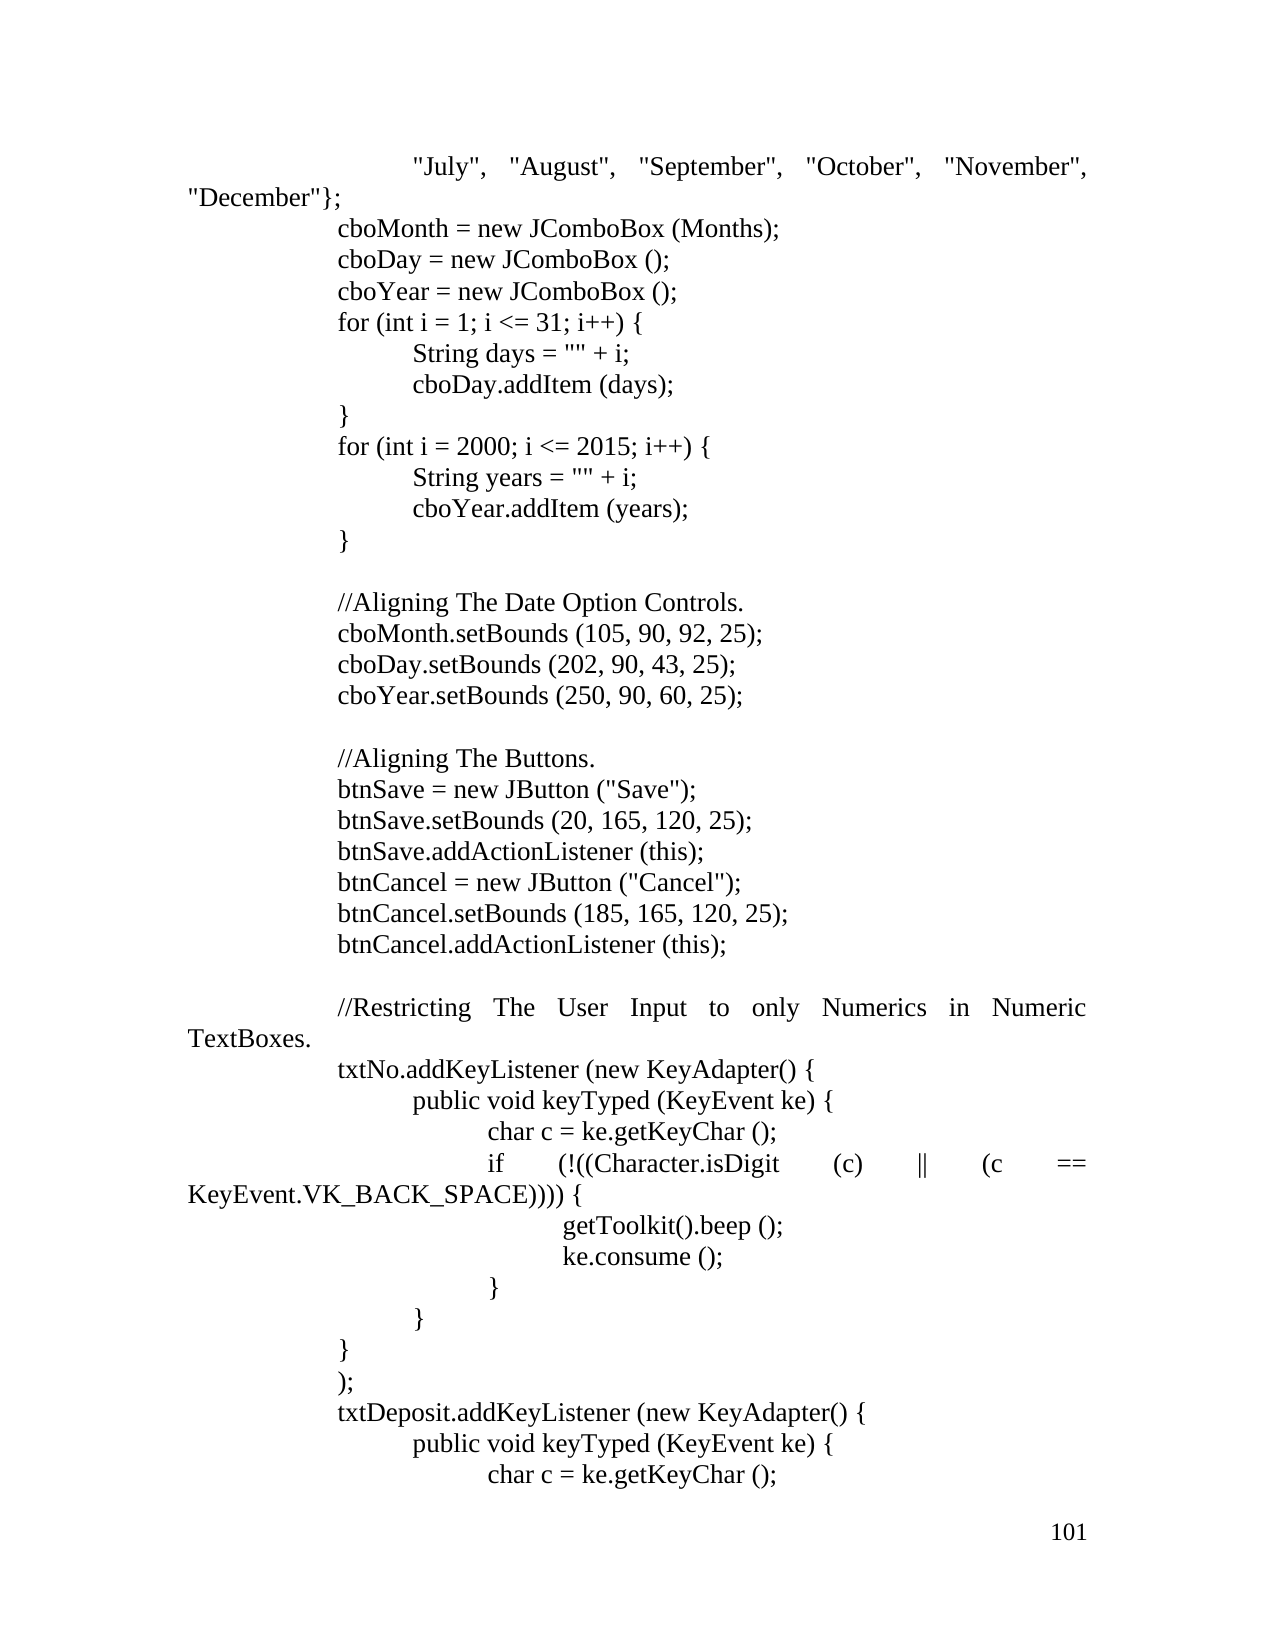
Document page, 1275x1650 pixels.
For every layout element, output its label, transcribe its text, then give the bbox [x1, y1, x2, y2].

text } [187, 399, 1087, 430]
text cboDay.addItem (days); [187, 368, 1087, 399]
text //Aligning The Buttons. [187, 742, 1087, 773]
text "July", "August", "September", "October", "November", "December"}; [187, 150, 1087, 212]
text } [187, 524, 1087, 555]
text cboYear = new JComboBox (); [187, 274, 1087, 306]
text ke.consume (); [187, 1240, 1087, 1271]
text btnCancel.setBounds (185, 165, 120, 25); [187, 897, 1087, 929]
text cboDay = new JComboBox (); [187, 243, 1087, 274]
text String days = "" + i; [187, 337, 1087, 368]
text cboMonth = new JComboBox (Months); [187, 212, 1087, 243]
text btnSave = new JButton ("Save"); [187, 773, 1087, 804]
text char c = ke.getKeyChar (); [187, 1458, 1087, 1489]
text public void keyTyped (KeyEvent ke) { [187, 1427, 1087, 1458]
text char c = ke.getKeyChar (); [187, 1116, 1087, 1147]
text //Restricting The User Input to only Numerics in Numeric TextBoxes. [187, 991, 1087, 1053]
text getToolkit().beep (); [187, 1209, 1087, 1240]
text btnCancel = new JButton ("Cancel"); [187, 866, 1087, 897]
text cboMonth.setBounds (105, 90, 92, 25); [187, 617, 1087, 648]
text cboDay.setBounds (202, 90, 43, 25); [187, 648, 1087, 679]
text } [187, 1333, 1087, 1365]
text } [187, 1302, 1087, 1333]
text public void keyTyped (KeyEvent ke) { [187, 1084, 1087, 1116]
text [187, 1147, 1087, 1209]
text String years = "" + i; [187, 461, 1087, 493]
text } [187, 1271, 1087, 1302]
text ); [187, 1365, 1087, 1396]
text btnSave.setBounds (20, 165, 120, 25); [187, 804, 1087, 835]
text btnCancel.addActionListener (this); [187, 929, 1087, 960]
text for (int i = 2000; i <= 2015; i++) { [187, 430, 1087, 461]
text cboYear.addItem (years); [187, 493, 1087, 524]
text btnSave.addActionListener (this); [187, 835, 1087, 866]
text txtNo.addKeyListener (new KeyAdapter() { [187, 1053, 1087, 1084]
text cboYear.setBounds (250, 90, 60, 25); [187, 679, 1087, 711]
text txtDeposit.addKeyListener (new KeyAdapter() { [187, 1396, 1087, 1427]
text for (int i = 1; i <= 31; i++) { [187, 306, 1087, 337]
text //Aligning The Date Option Controls. [187, 586, 1087, 617]
